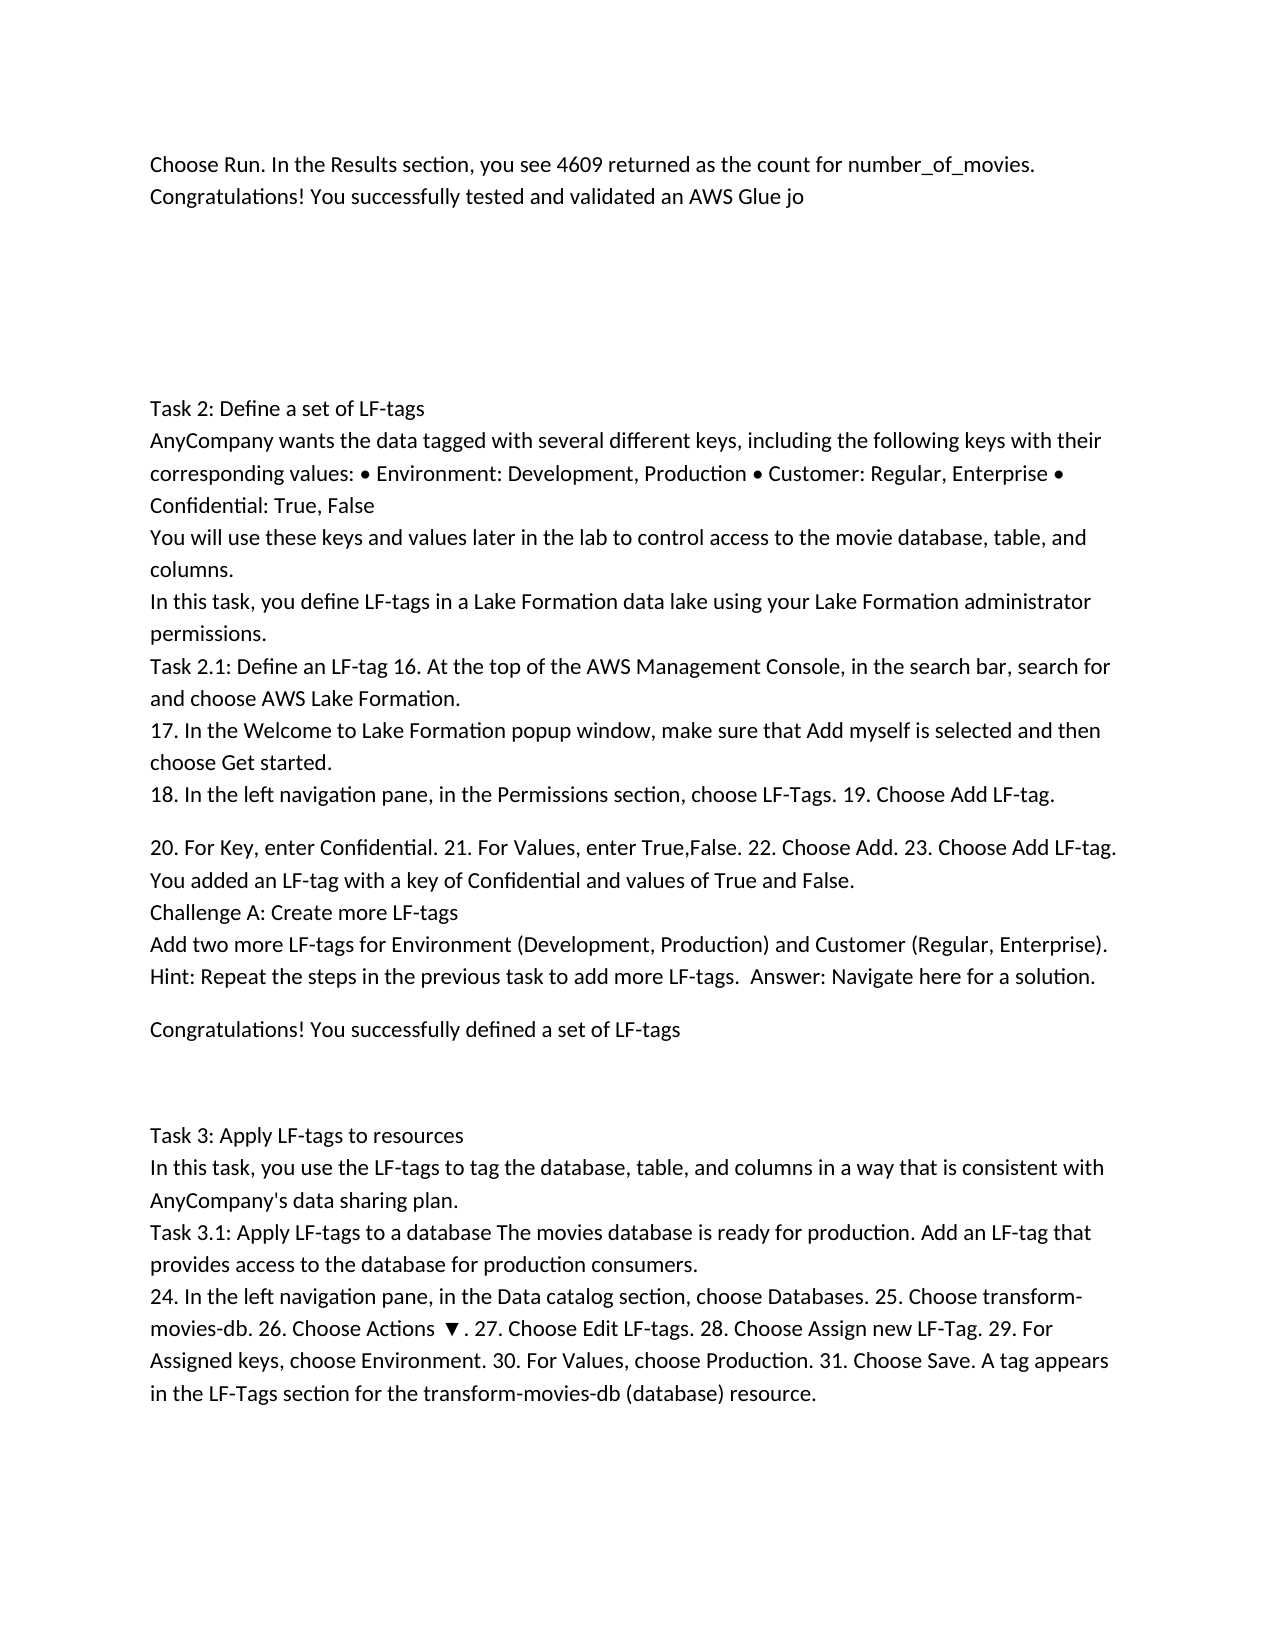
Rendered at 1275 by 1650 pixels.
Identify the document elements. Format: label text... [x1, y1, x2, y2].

text Task 3: Apply LF-tags to resources In this task, you use the LF-tags to tag the database, table, and columns in a way that is consistent with AnyCompany's data sharing plan. Task 3.1: Apply LF-tags to a database The movies database is ready for production. Add an LF-tag that provides access to the database for production consumers. 24. In the left navigation pane, in the Data catalog section, choose Databases. 25. Choose transform-movies-db. 26. Choose Actions ▼. 27. Choose Edit LF-tags. 28. Choose Assign new LF-Tag. 29. For Assigned keys, choose Environment. 30. For Values, choose Production. 31. Choose Save. A tag appears in the LF-Tags section for the transform-movies-db (database) resource. [150, 1121, 1125, 1439]
text Task 2: Define a set of LF-tags AnyCompany wants the data tagged with several different keys, including the following keys with their corresponding values: • Environment: Development, Production • Customer: Regular, Enterprise • Confidential: True, False You will use these keys and values later in the lab to control access to the movie database, table, and columns. In this task, you define LF-tags in a Lake Formation data lake using your Lake Formation administrator permissions. Task 2.1: Define an LF-tag 16. At the top of the AWS Management Console, in the search bar, search for and choose AWS Lake Formation. 17. In the Welcome to Lake Formation popup window, make sure that Add myself is selected and then choose Get started. 18. In the left navigation pane, in the Permissions section, choose LF-Tags. 19. Choose Add LF-tag. [150, 394, 1125, 808]
text 20. For Key, enter Confidential. 21. For Values, enter True,False. 22. Choose Add. 23. Choose Add LF-tag. You added an LF-tag with a key of Confidential and values of True and False. Challenge A: Create more LF-tags Add two more LF-tags for Environment (Development, Production) and Customer (Regular, Enterprise). Hint: Repeat the steps in the previous task to add more LF-tags. Answer: Navigate here for a solution. [150, 833, 1125, 990]
text Congratulations! You successfully defined a set of LF-tags [150, 1015, 1125, 1043]
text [150, 150, 1125, 210]
